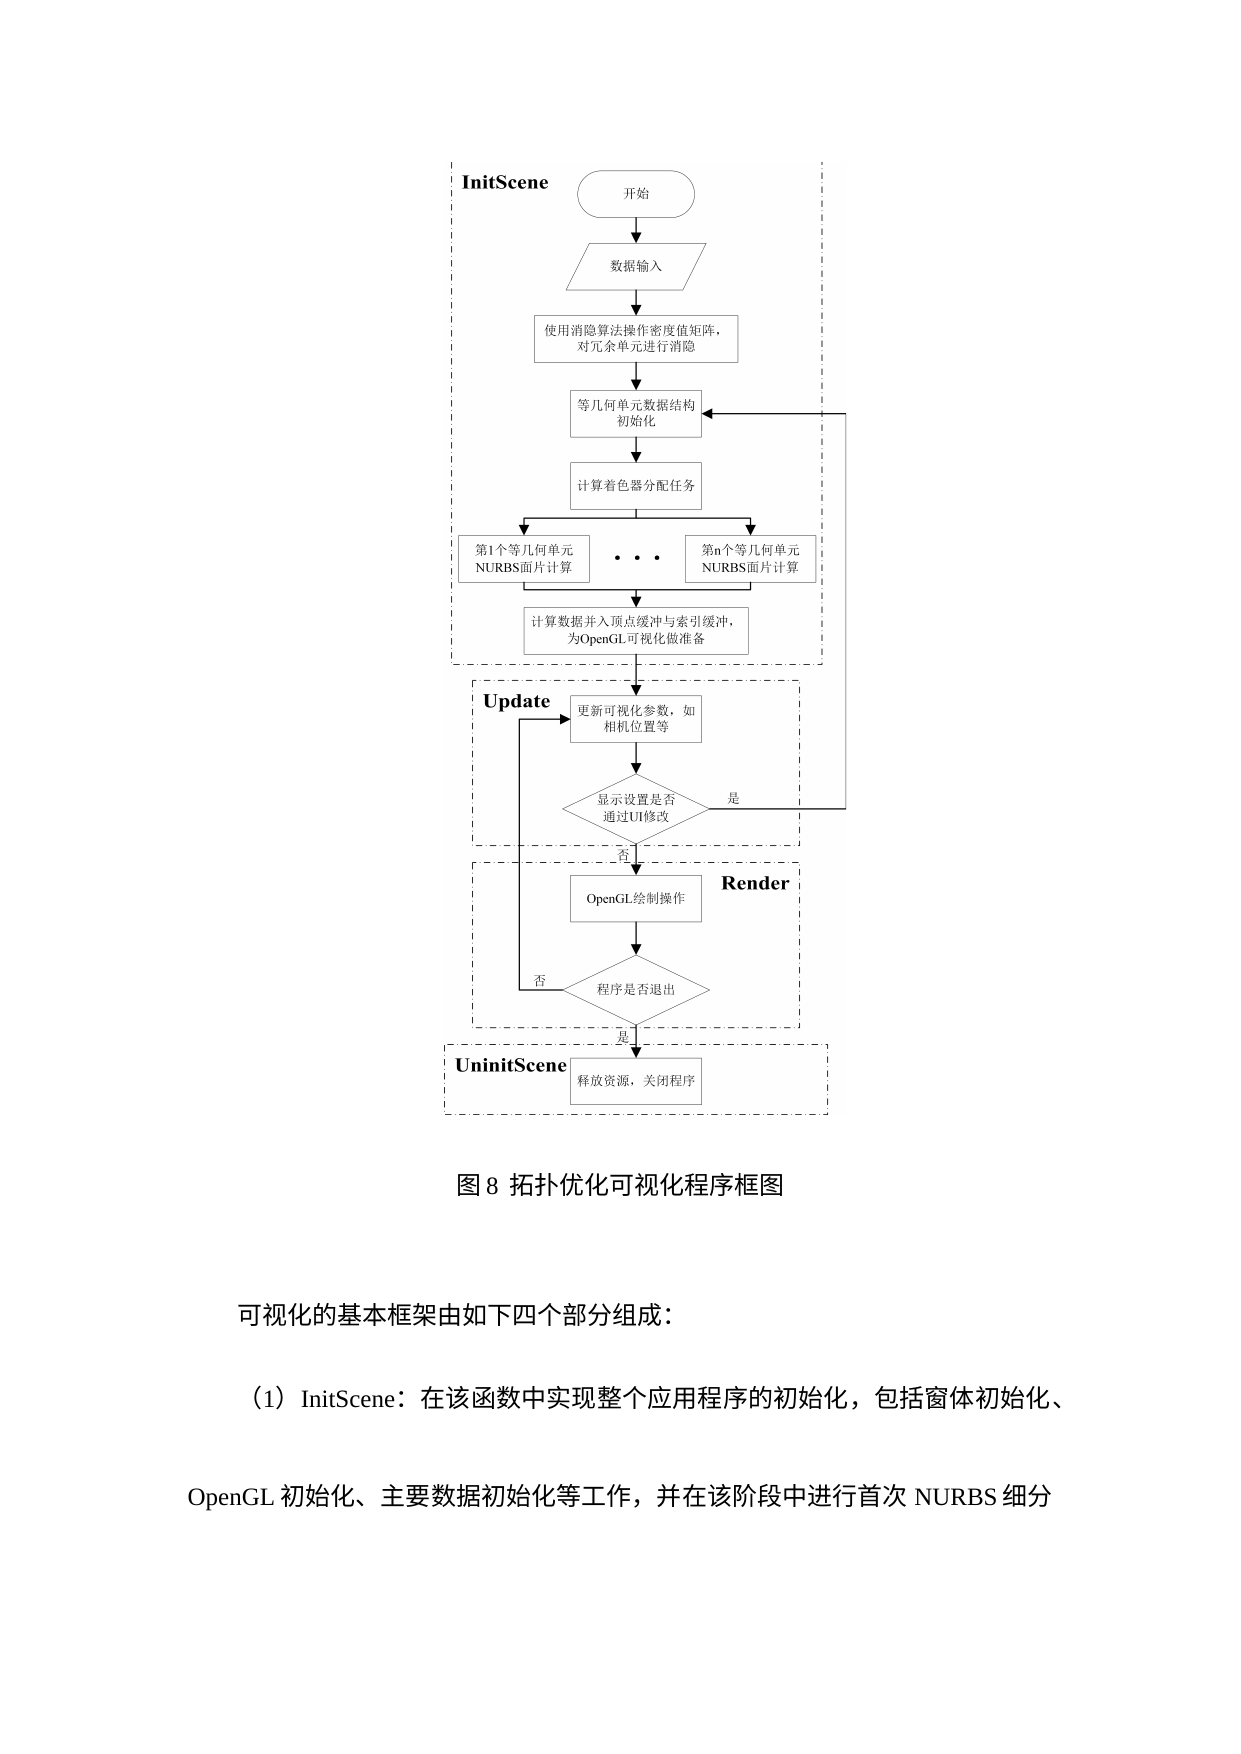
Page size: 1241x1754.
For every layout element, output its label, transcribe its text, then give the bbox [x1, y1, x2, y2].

text 图8 拓扑优化可视化程序框图 [187, 1151, 1053, 1216]
text （1）InitScene：在该函数中实现整个应用程序的初始化，包括窗体初始化、OpenGL初始化、主要数据初始化等工作，并在该阶段中进行首次NURBS细分曲面的计算，将计算着色器得到的数据与相应的OpenGL缓冲区绑定，在之后的渲染过程中进行数据在屏幕视口的显示。 [187, 1364, 1053, 1527]
text 可视化的基本框架由如下四个部分组成： [187, 1281, 1053, 1346]
picture [444, 162, 847, 1115]
